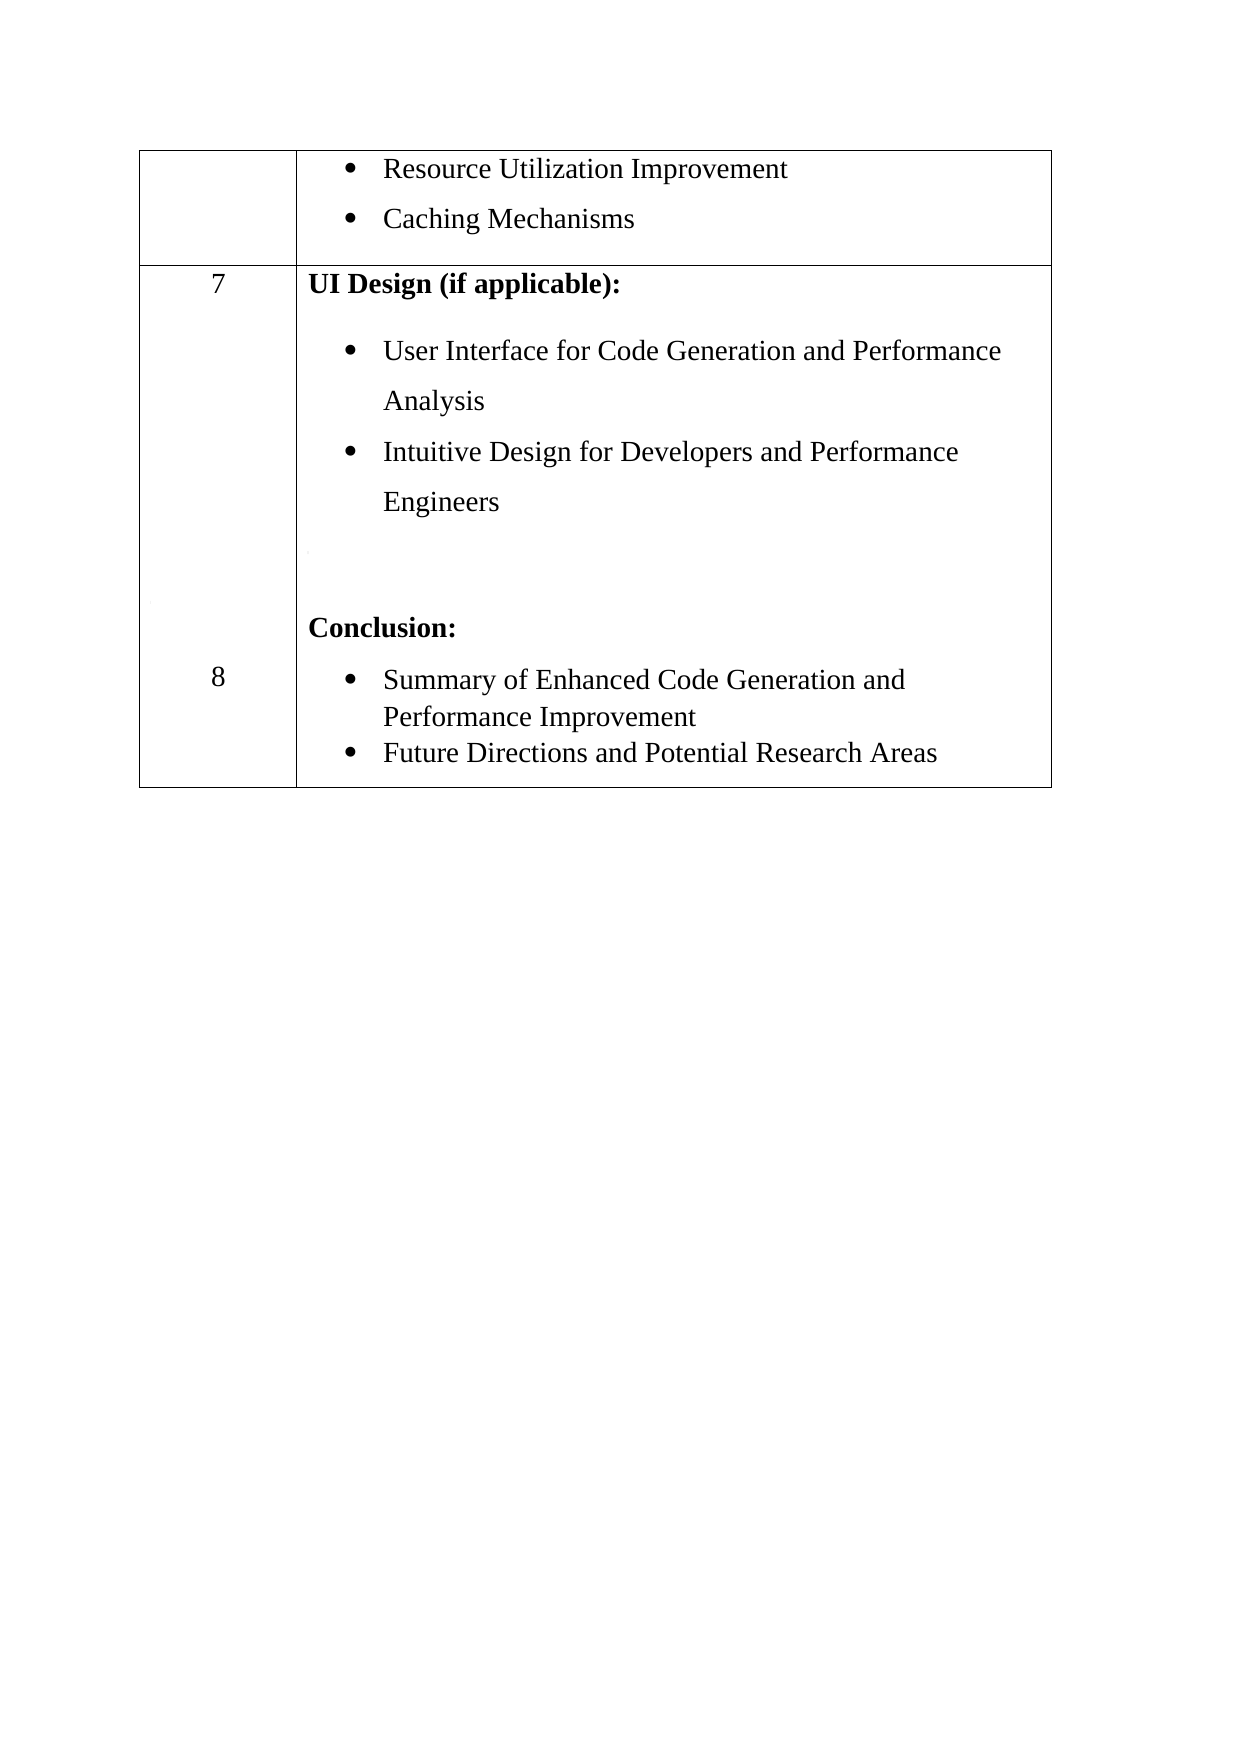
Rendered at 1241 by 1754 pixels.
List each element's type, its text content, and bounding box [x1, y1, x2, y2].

table_cell 6 [140, 151, 296, 265]
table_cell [297, 151, 1051, 265]
table_cell 7 8 [140, 266, 296, 787]
table_cell UI Design (if applicable): User Interface for Code Generation and Performance Analysis Intuitive Design for Developers and Performance Engineers Conclusion: Summary of Enhanced Code Generation and Performance Improvement Future Directions and Potential Research Areas [297, 266, 1051, 787]
